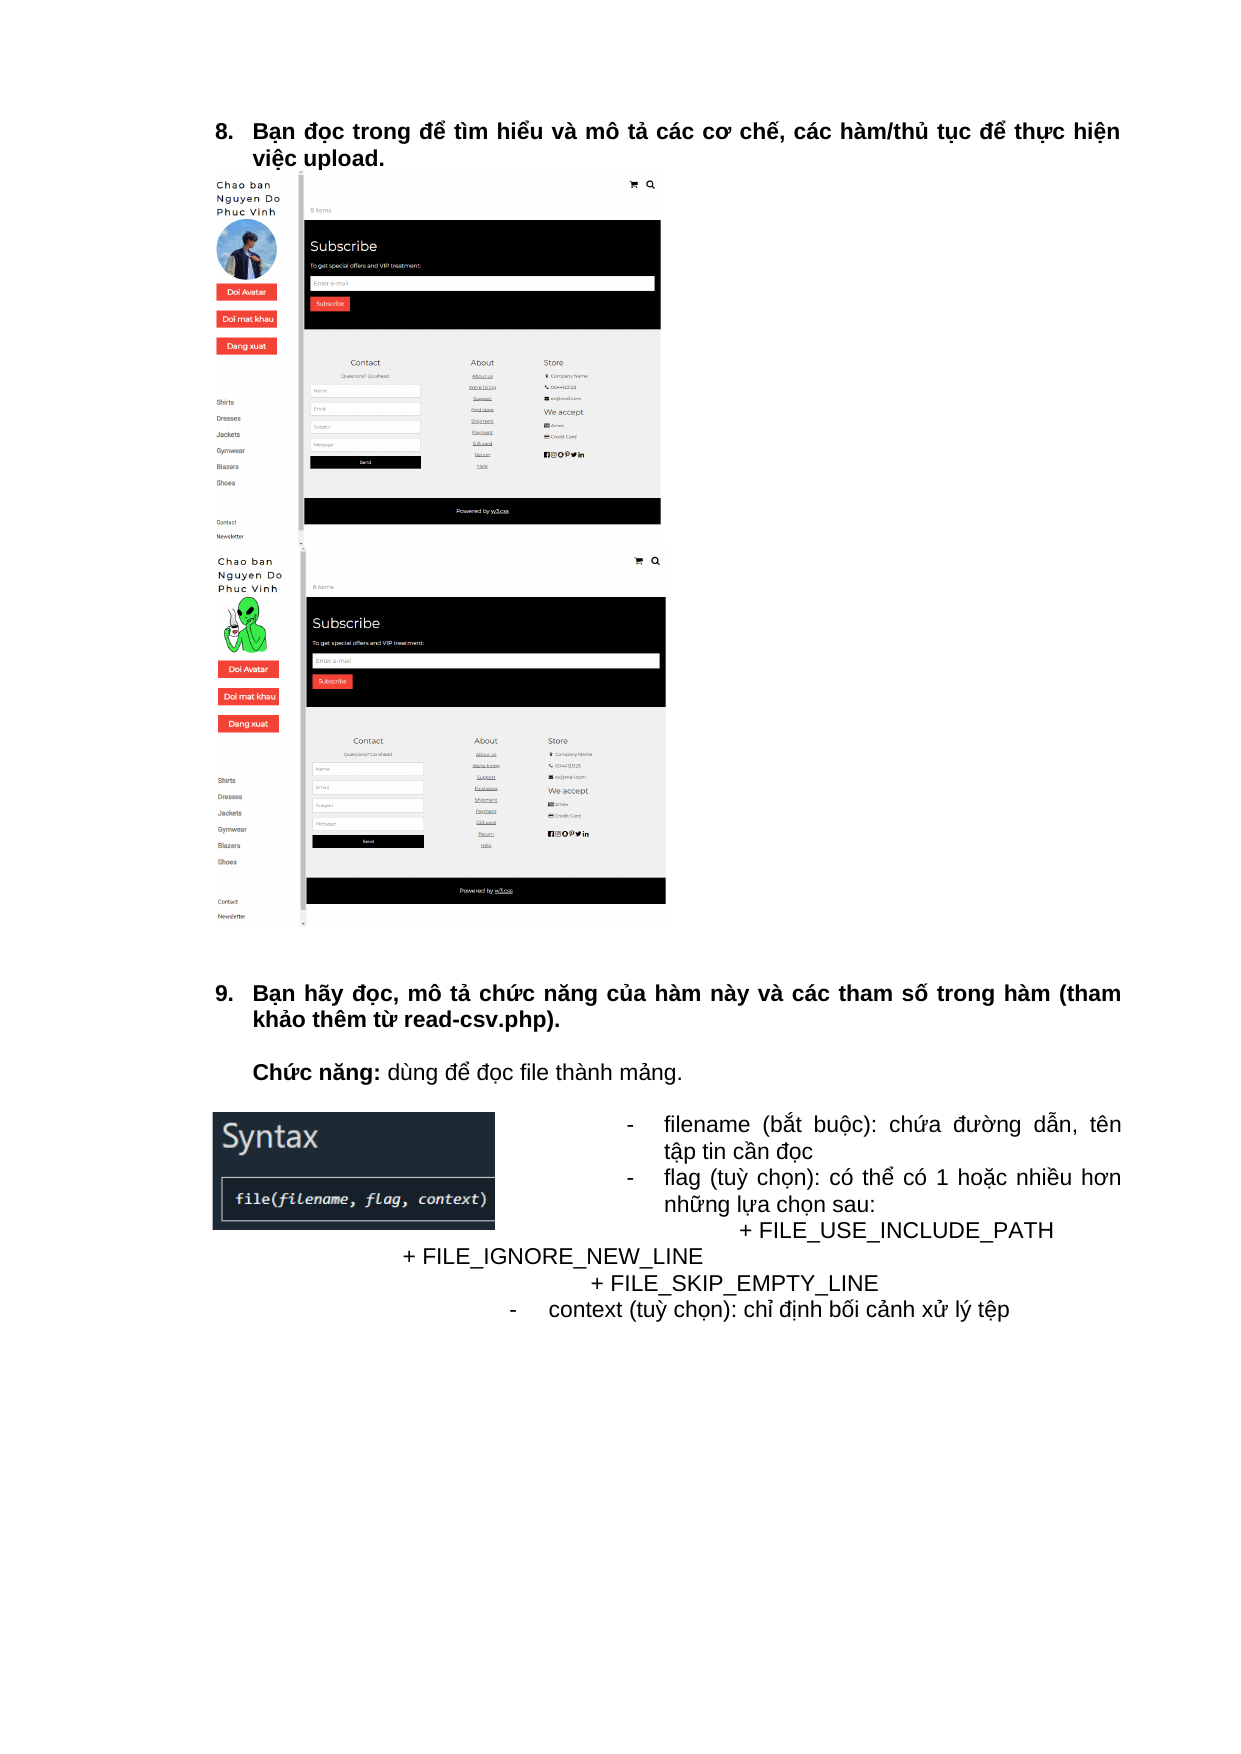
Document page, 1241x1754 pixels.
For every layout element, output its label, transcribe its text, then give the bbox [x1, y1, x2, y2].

text Chức năng: dùng để đọc file thành mảng. [177, 1059, 1122, 1085]
text + FILE_IGNORE_NEW_LINE [327, 1243, 1122, 1269]
list Bạn đọc trong để tìm hiểu và mô tả các cơ chế, các hàm/thủ tục để thực hiện việc upload. [215, 118, 1122, 171]
list Bạn hãy đọc, mô tả chức năng của hàm này và các tham số trong hàm (tham khảo thêm từ read-csv.php). [215, 980, 1122, 1032]
text + FILE_USE_INCLUDE_PATH [327, 1217, 1122, 1243]
list flag (tuỳ chọn): có thể có 1 hoặc nhiều hơn những lựa chọn sau: [495, 1164, 1122, 1217]
text - context (tuỳ chọn): chỉ định bối cảnh xử lý tệp [327, 1296, 1122, 1322]
picture [214, 170, 669, 927]
text + FILE_SKIP_EMPTY_LINE [552, 1269, 1122, 1296]
list filename (bắt buộc): chứa đường dẫn, tên tập tin cần đọc [290, 1111, 1122, 1164]
picture [212, 1112, 495, 1230]
